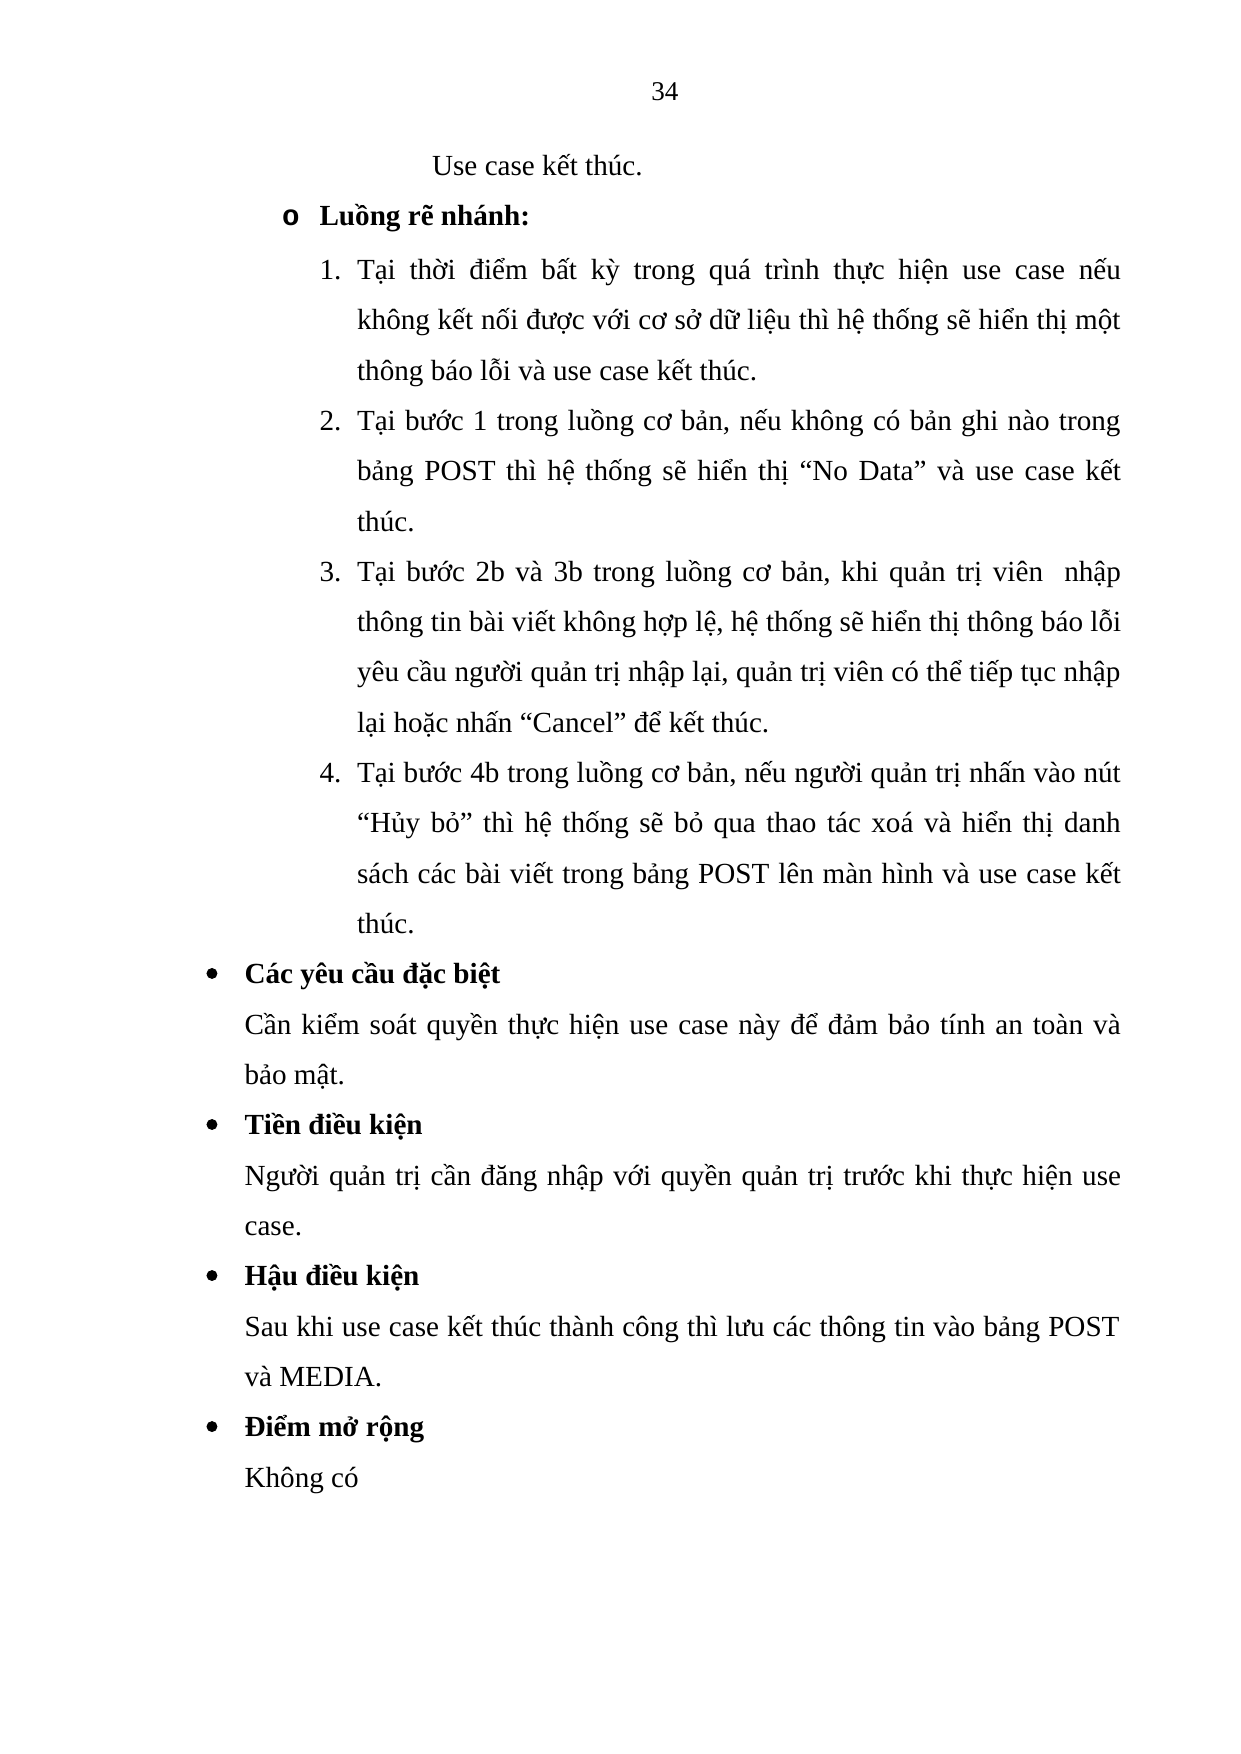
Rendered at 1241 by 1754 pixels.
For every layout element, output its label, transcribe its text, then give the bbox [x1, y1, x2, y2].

list Use case kết thúc. [432, 148, 1122, 181]
list Tại bước 1 trong luồng cơ bản, nếu không có bản ghi nào trong bảng POST thì hệ thống sẽ hiển thị “No Data” và use case kết thúc. [319, 403, 1122, 537]
list Sau khi use case kết thúc thành công thì lưu các thông tin vào bảng POST và MEDIA. [244, 1309, 1122, 1393]
list Tại bước 2b và 3b trong luồng cơ bản, khi quản trị viên nhập thông tin bài viết không hợp lệ, hệ thống sẽ hiển thị thông báo lỗi yêu cầu người quản trị nhập lại, quản trị viên có thể tiếp tục nhập lại hoặc nhấn “Cancel” để kết thúc. [319, 554, 1122, 738]
list Điểm mở rộng [207, 1409, 1122, 1443]
list Tại bước 4b trong luồng cơ bản, nếu người quản trị nhấn vào nút “Hủy bỏ” thì hệ thống sẽ bỏ qua thao tác xoá và hiển thị danh sách các bài viết trong bảng POST lên màn hình và use case kết thúc. [319, 755, 1122, 940]
list Luồng rẽ nhánh: [282, 198, 1122, 234]
list Không có [244, 1460, 1122, 1493]
list Cần kiểm soát quyền thực hiện use case này để đảm bảo tính an toàn và bảo mật. [244, 1007, 1122, 1091]
list Các yêu cầu đặc biệt [207, 956, 1122, 990]
list Người quản trị cần đăng nhập với quyền quản trị trước khi thực hiện use case. [244, 1158, 1122, 1242]
list Tại thời điểm bất kỳ trong quá trình thực hiện use case nếu không kết nối được với cơ sở dữ liệu thì hệ thống sẽ hiển thị một thông báo lỗi và use case kết thúc. [319, 252, 1122, 386]
list Hậu điều kiện [207, 1258, 1122, 1292]
list Tiền điều kiện [207, 1107, 1122, 1141]
